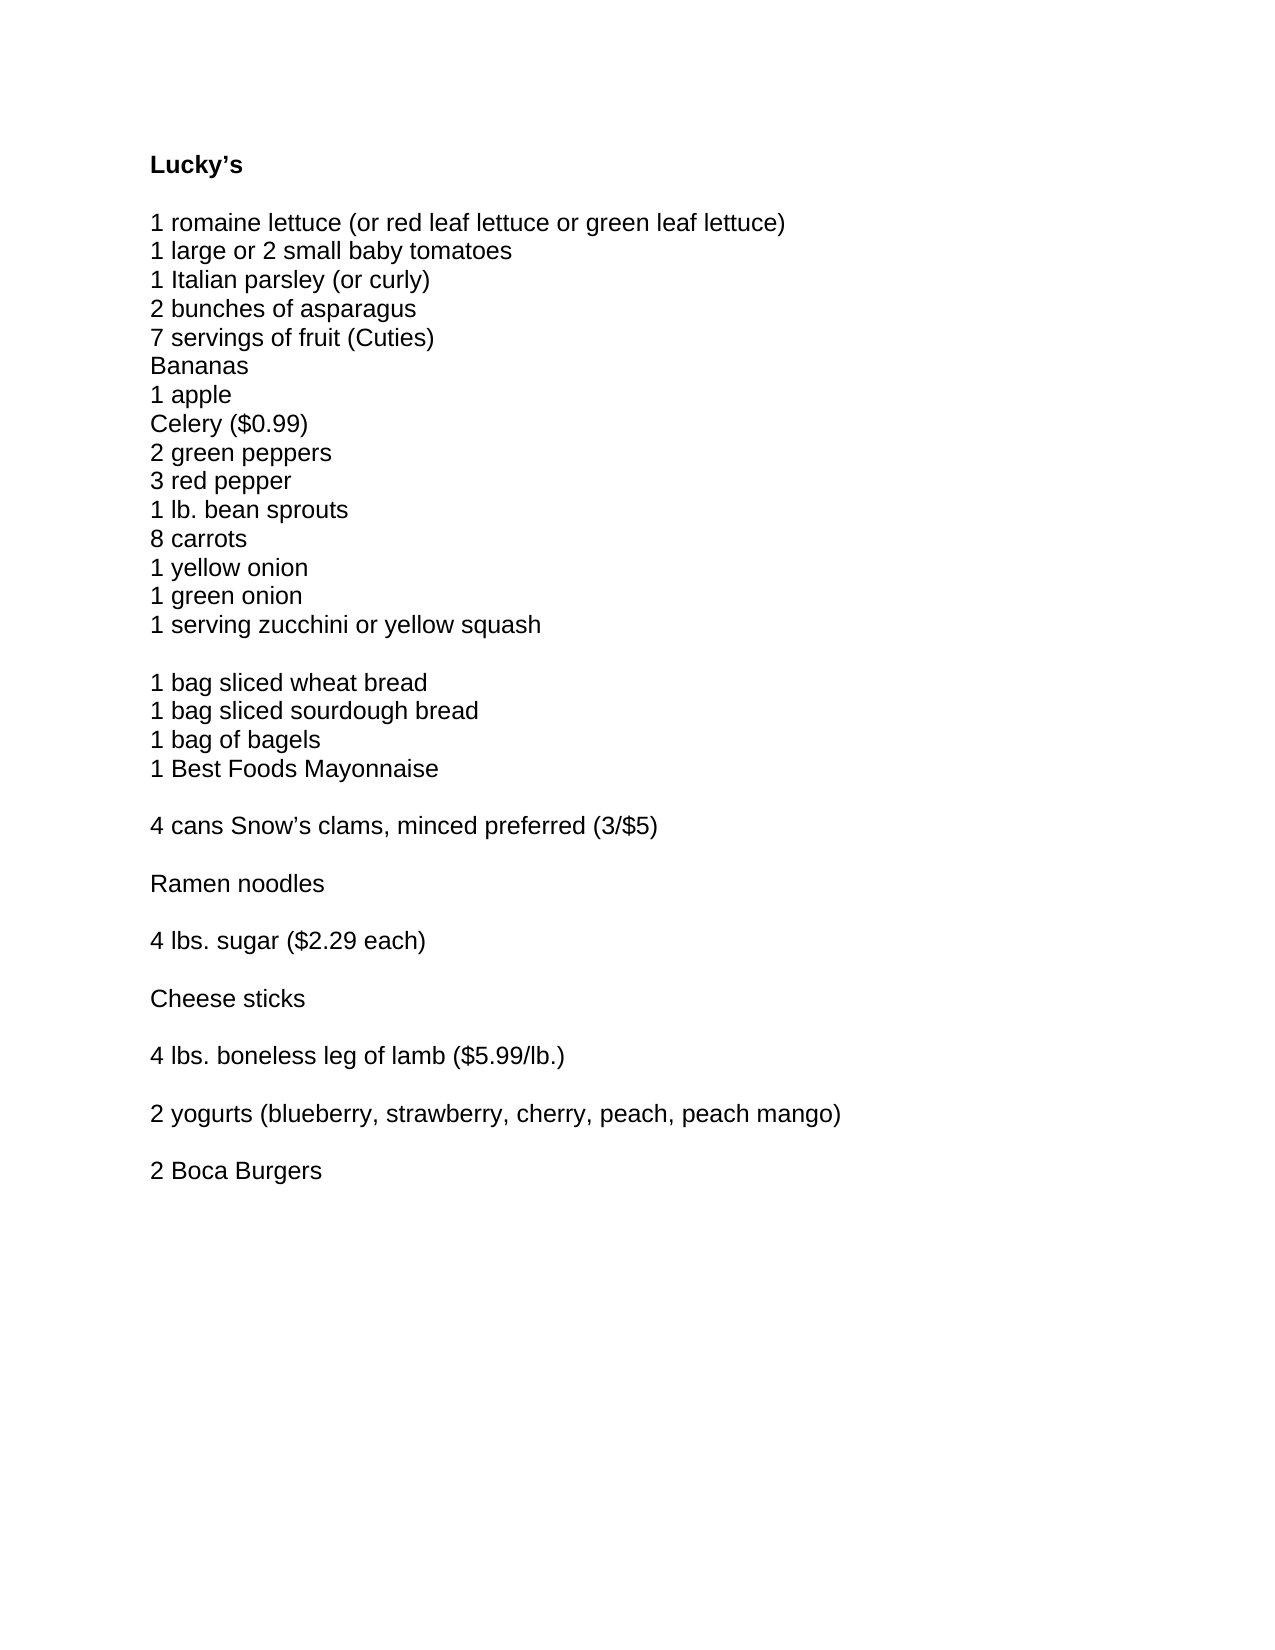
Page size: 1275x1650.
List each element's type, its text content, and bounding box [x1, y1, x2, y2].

text 1 bag of bagels [150, 725, 1125, 754]
text 2 yogurts (blueberry, strawberry, cherry, peach, peach mango) [150, 1099, 1125, 1127]
text 1 Italian parsley (or curly) [150, 265, 1125, 294]
text 4 lbs. sugar ($2.29 each) [150, 926, 1125, 955]
text 1 bag sliced wheat bread [150, 667, 1125, 696]
text Cheese sticks [150, 984, 1125, 1012]
text 2 bunches of asparagus [150, 294, 1125, 322]
text Celery ($0.99) [150, 409, 1125, 437]
text 8 carrots [150, 524, 1125, 552]
text 3 red pepper [150, 466, 1125, 495]
text 4 lbs. boneless leg of lamb ($5.99/lb.) [150, 1041, 1125, 1070]
text 1 romaine lettuce (or red leaf lettuce or green leaf lettuce) [150, 207, 1125, 236]
text 1 apple [150, 380, 1125, 409]
text 1 bag sliced sourdough bread [150, 696, 1125, 725]
text 1 yellow onion [150, 552, 1125, 581]
text Bananas [150, 351, 1125, 380]
text Ramen noodles [150, 869, 1125, 897]
text 1 large or 2 small baby tomatoes [150, 236, 1125, 265]
text 1 Best Foods Mayonnaise [150, 754, 1125, 782]
text 2 Boca Burgers [150, 1156, 1125, 1185]
text 4 cans Snow’s clams, minced preferred (3/$5) [150, 811, 1125, 840]
text 7 servings of fruit (Cuties) [150, 322, 1125, 351]
text 1 lb. bean sprouts [150, 495, 1125, 524]
text 1 green onion [150, 581, 1125, 610]
text 2 green peppers [150, 437, 1125, 466]
text Lucky’s [150, 150, 1125, 179]
text 1 serving zucchini or yellow squash [150, 610, 1125, 639]
